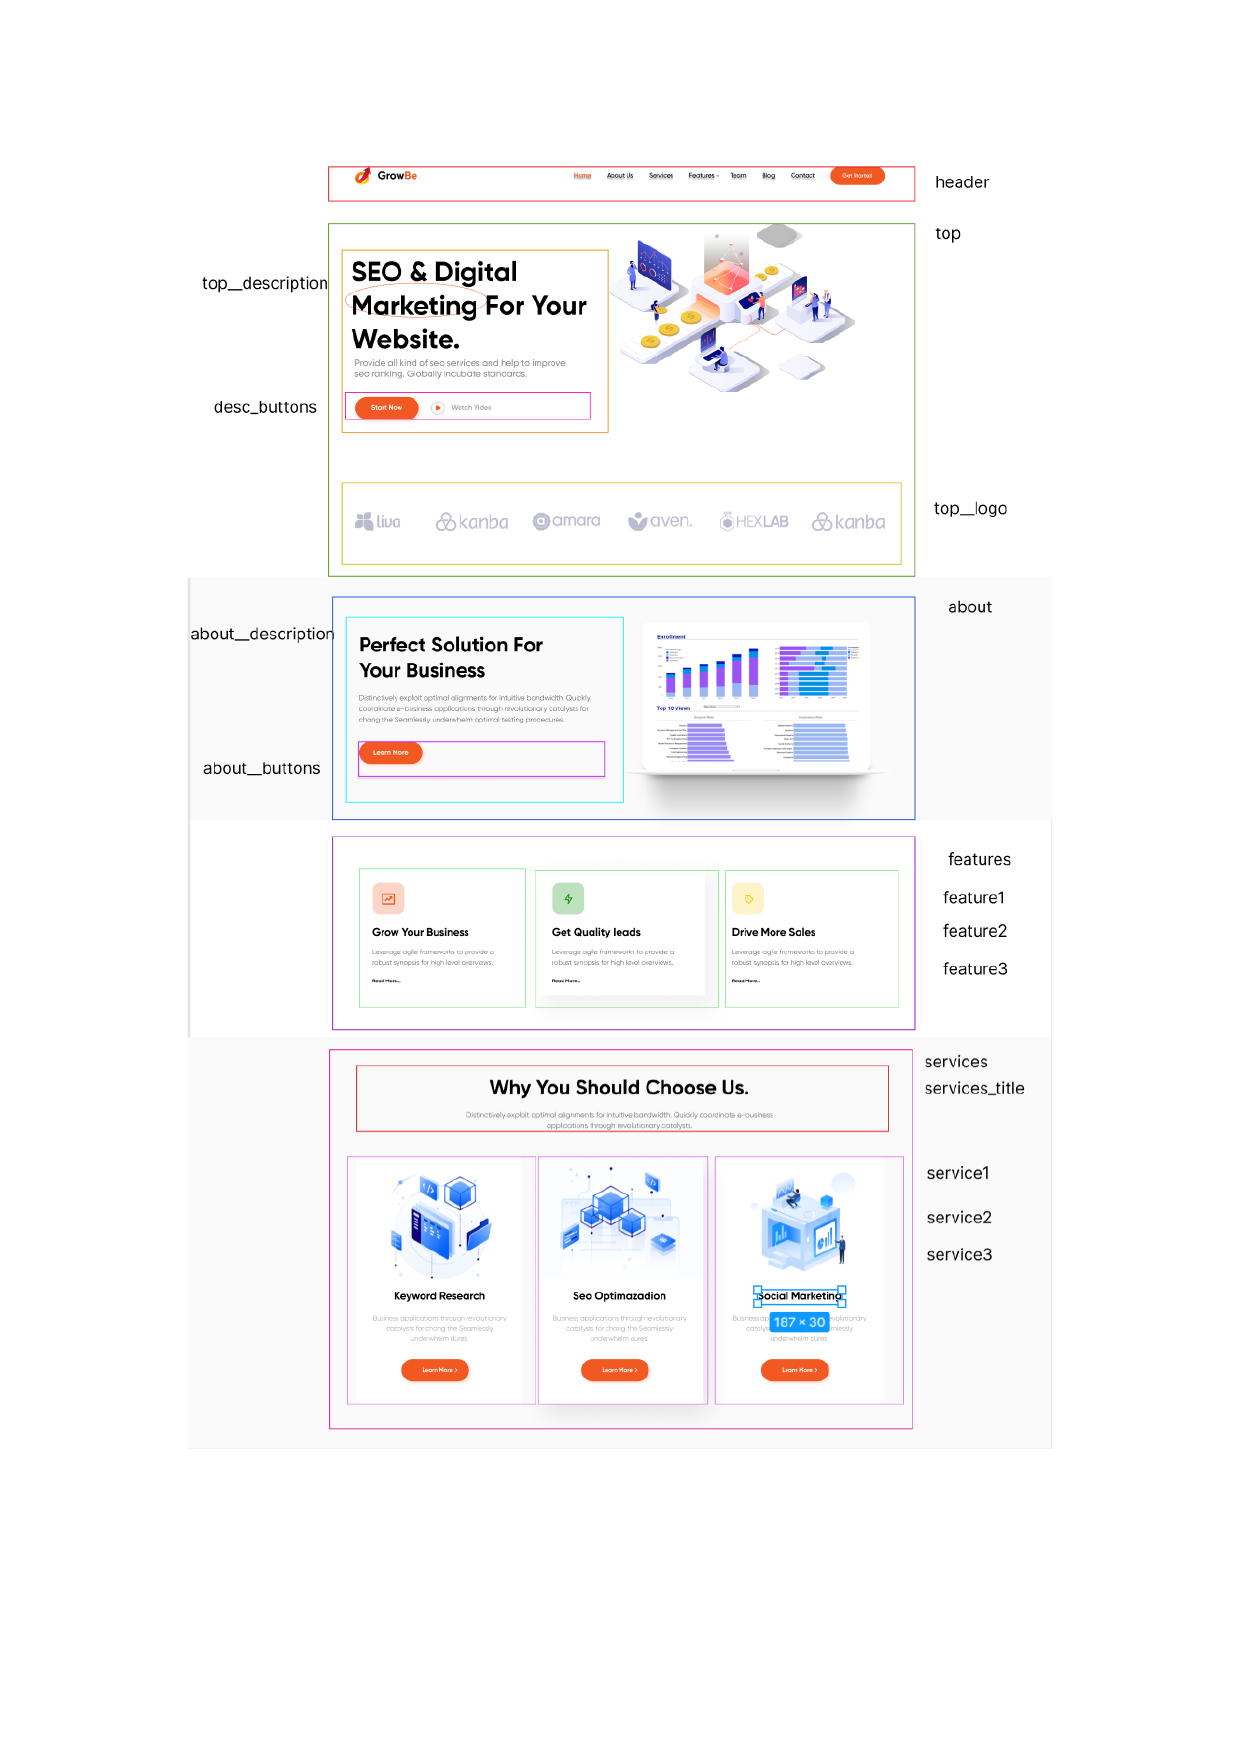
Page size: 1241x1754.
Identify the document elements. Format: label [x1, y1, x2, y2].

picture [187, 150, 1052, 1449]
